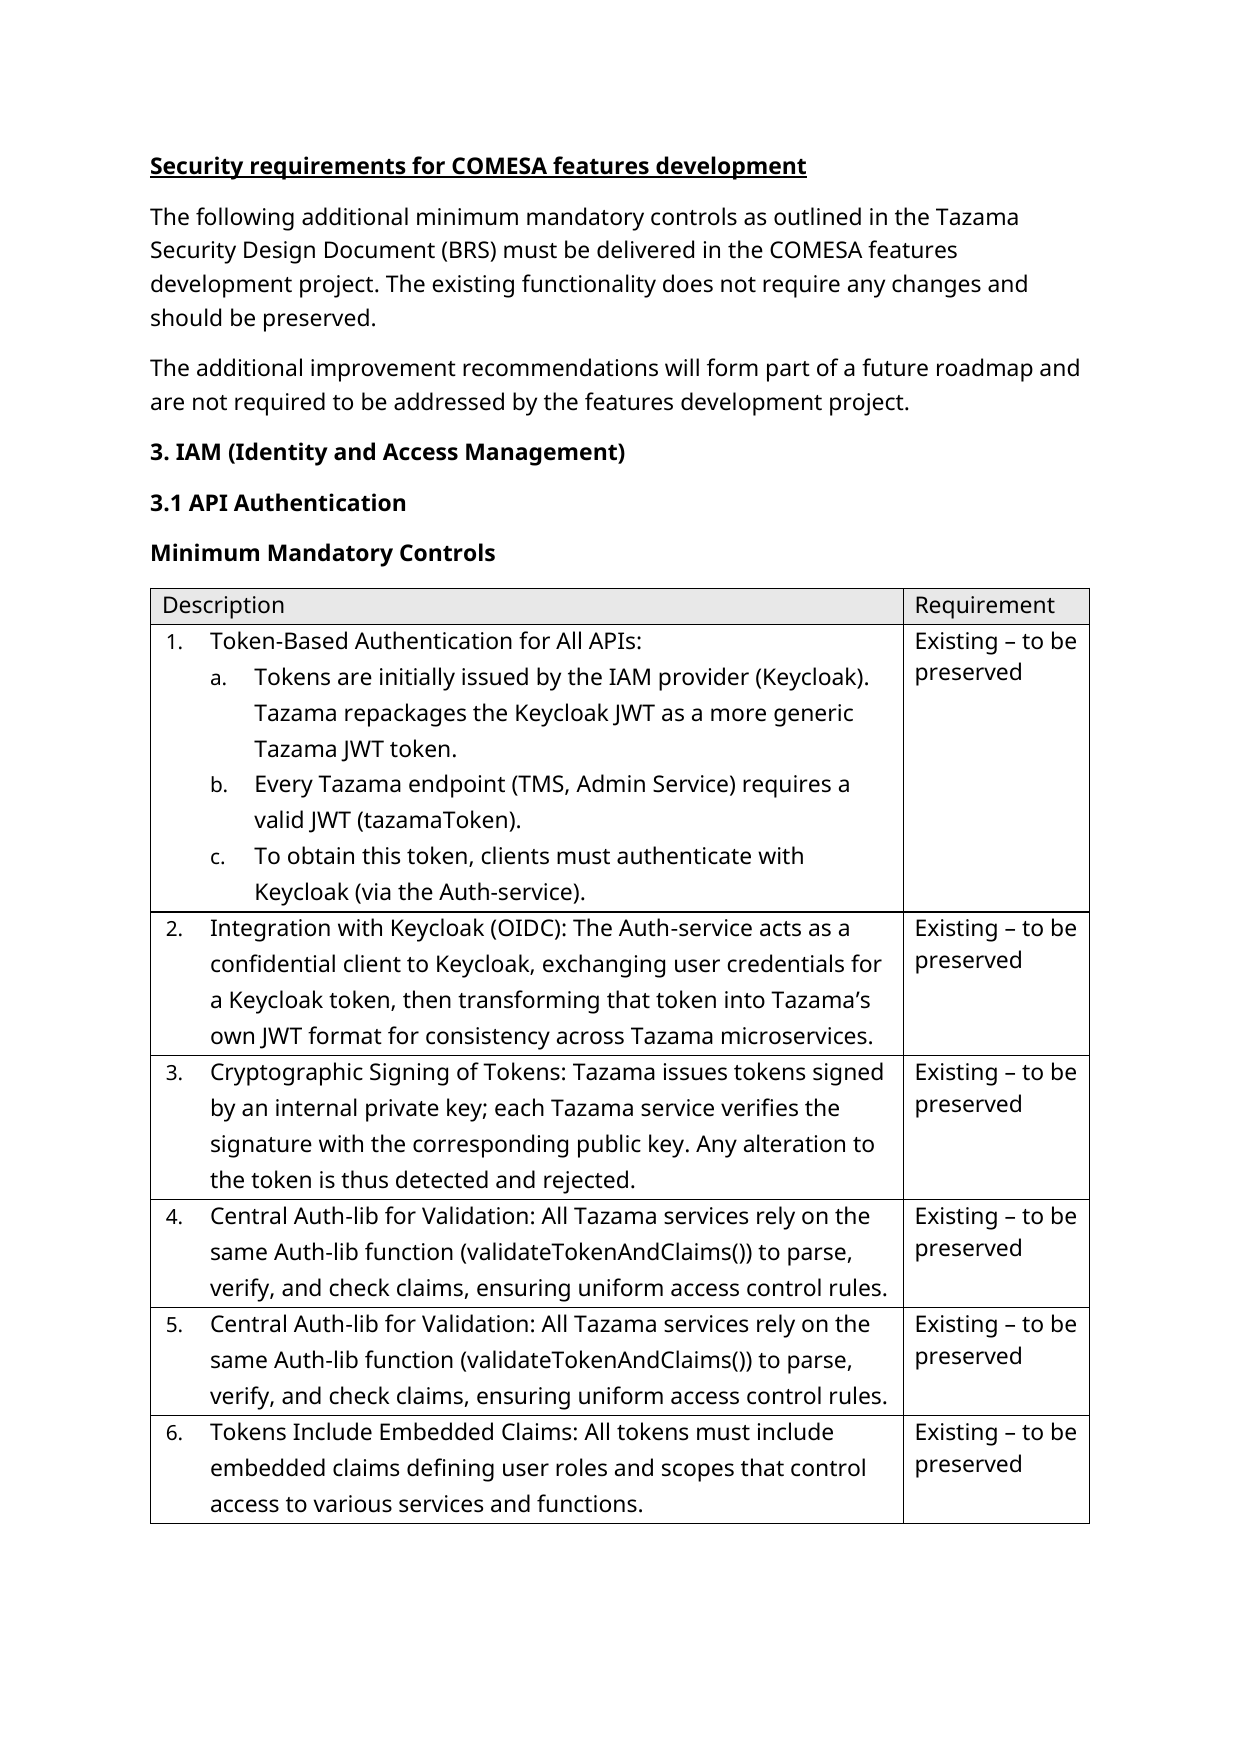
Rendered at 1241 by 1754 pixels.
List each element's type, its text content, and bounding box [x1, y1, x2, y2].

table_cell Integration with Keycloak (OIDC): The Auth‐service acts as a confidential client to Keycloak, exchanging user credentials for a Keycloak token, then transforming that token into Tazama’s own JWT format for consistency across Tazama microservices. [151, 913, 903, 1055]
table_cell Existing – to be preserved [904, 913, 1089, 1055]
text 3. IAM (Identity and Access Management) [150, 436, 1090, 467]
text Minimum Mandatory Controls [150, 537, 1090, 568]
table_cell Existing – to be preserved [904, 1308, 1089, 1415]
table_cell Existing – to be preserved [904, 1056, 1089, 1199]
table_header Description [151, 589, 903, 624]
text 3.1 API Authentication [150, 487, 1090, 518]
text The following additional minimum mandatory controls as outlined in the Tazama Security Design Document (BRS) must be delivered in the COMESA features development project. The existing functionality does not require any changes and should be preserved. [150, 200, 1090, 333]
table_cell Cryptographic Signing of Tokens: Tazama issues tokens signed by an internal private key; each Tazama service verifies the signature with the corresponding public key. Any alteration to the token is thus detected and rejected. [151, 1056, 903, 1199]
text The additional improvement recommendations will form part of a future roadmap and are not required to be addressed by the features development project. [150, 352, 1090, 417]
table_cell Existing – to be preserved [904, 1416, 1089, 1523]
table_cell Central Auth‐lib for Validation: All Tazama services rely on the same Auth‐lib function (validateTokenAndClaims()) to parse, verify, and check claims, ensuring uniform access control rules. [151, 1200, 903, 1307]
table_cell Existing – to be preserved [904, 625, 1089, 911]
table_cell Central Auth‐lib for Validation: All Tazama services rely on the same Auth‐lib function (validateTokenAndClaims()) to parse, verify, and check claims, ensuring uniform access control rules. [151, 1308, 903, 1415]
text Security requirements for COMESA features development [150, 150, 1090, 181]
table_cell Token-Based Authentication for All APIs: Tokens are initially issued by the IAM provider (Keycloak). Tazama repackages the Keycloak JWT as a more generic Tazama JWT token. Every Tazama endpoint (TMS, Admin Service) requires a valid JWT (tazamaToken). To obtain this token, clients must authenticate with Keycloak (via the Auth‐service). [151, 625, 903, 911]
table_cell Existing – to be preserved [904, 1200, 1089, 1307]
table_header Requirement [904, 589, 1089, 624]
table_cell Tokens Include Embedded Claims: All tokens must include embedded claims defining user roles and scopes that control access to various services and functions. [151, 1416, 903, 1523]
